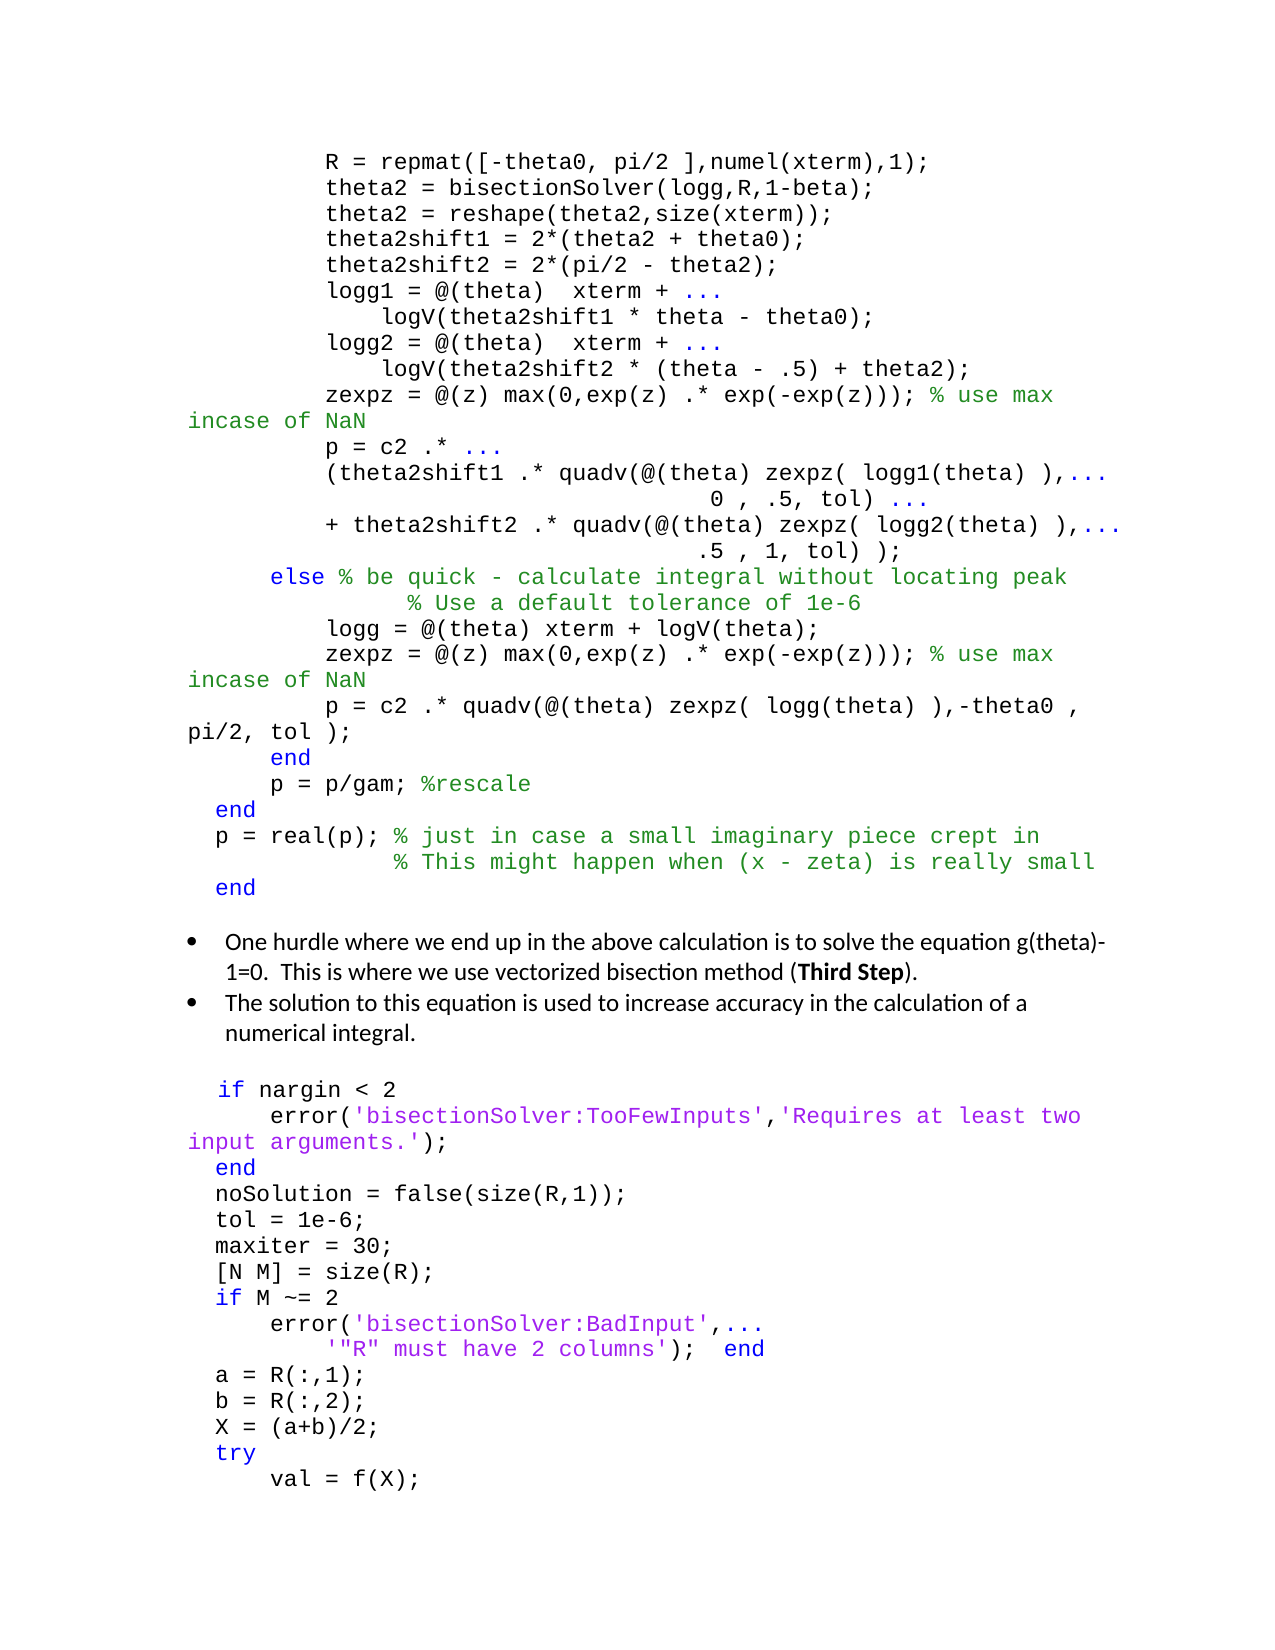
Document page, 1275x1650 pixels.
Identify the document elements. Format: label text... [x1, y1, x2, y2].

text logg2 = @(theta) xterm + ... [187, 332, 1125, 357]
text logV(theta2shift2 * (theta - .5) + theta2); [187, 357, 1125, 383]
text logV(theta2shift1 * theta - theta0); [187, 306, 1125, 332]
text try [187, 1442, 1125, 1467]
text logg1 = @(theta) xterm + ... [187, 280, 1125, 306]
text error('bisectionSolver:BadInput',... [187, 1312, 1125, 1338]
text val = f(X); [187, 1467, 1125, 1493]
text zexpz = @(z) max(0,exp(z) .* exp(-exp(z))); % use max incase of NaN [187, 643, 1125, 695]
text + theta2shift2 .* quadv(@(theta) zexpz( logg2(theta) ),... [187, 513, 1125, 539]
text noSolution = false(size(R,1)); [187, 1182, 1125, 1208]
text end [187, 876, 1125, 902]
text b = R(:,2); [187, 1390, 1125, 1416]
text theta2shift2 = 2*(pi/2 - theta2); [187, 254, 1125, 280]
text [N M] = size(R); [187, 1260, 1125, 1286]
text p = p/gam; %rescale [187, 772, 1125, 798]
list One hurdle where we end up in the above calculation is to solve the equation g(theta)-1=0. This is where we use vectorized bisection method (Third Step). [187, 926, 1125, 987]
text tol = 1e-6; [187, 1208, 1125, 1234]
text theta2 = bisectionSolver(logg,R,1-beta); [187, 176, 1125, 202]
text a = R(:,1); [187, 1364, 1125, 1390]
text % Use a default tolerance of 1e-6 [187, 591, 1125, 617]
text % This might happen when (x - zeta) is really small [187, 850, 1125, 876]
text R = repmat([-theta0, pi/2 ],numel(xterm),1); [187, 150, 1125, 176]
text 0 , .5, tol) ... [187, 487, 1125, 513]
text if nargin < 2 [187, 1078, 1125, 1104]
text '"R" must have 2 columns'); end [187, 1338, 1125, 1364]
text theta2shift1 = 2*(theta2 + theta0); [187, 228, 1125, 254]
text end [187, 798, 1125, 824]
text (theta2shift1 .* quadv(@(theta) zexpz( logg1(theta) ),... [187, 461, 1125, 487]
text end [187, 1156, 1125, 1182]
text zexpz = @(z) max(0,exp(z) .* exp(-exp(z))); % use max incase of NaN [187, 383, 1125, 435]
text p = c2 .* quadv(@(theta) zexpz( logg(theta) ),-theta0 , pi/2, tol ); [187, 695, 1125, 747]
text else % be quick - calculate integral without locating peak [187, 565, 1125, 591]
text X = (a+b)/2; [187, 1416, 1125, 1442]
text logg = @(theta) xterm + logV(theta); [187, 617, 1125, 643]
list The solution to this equation is used to increase accuracy in the calculation of a numerical integral. [187, 987, 1125, 1048]
text p = real(p); % just in case a small imaginary piece crept in [187, 824, 1125, 850]
text end [187, 747, 1125, 772]
text p = c2 .* ... [187, 435, 1125, 461]
text error('bisectionSolver:TooFewInputs','Requires at least two input arguments.'); [187, 1104, 1125, 1156]
text maxiter = 30; [187, 1234, 1125, 1260]
text if M ~= 2 [187, 1286, 1125, 1312]
text theta2 = reshape(theta2,size(xterm)); [187, 202, 1125, 228]
text .5 , 1, tol) ); [187, 539, 1125, 565]
